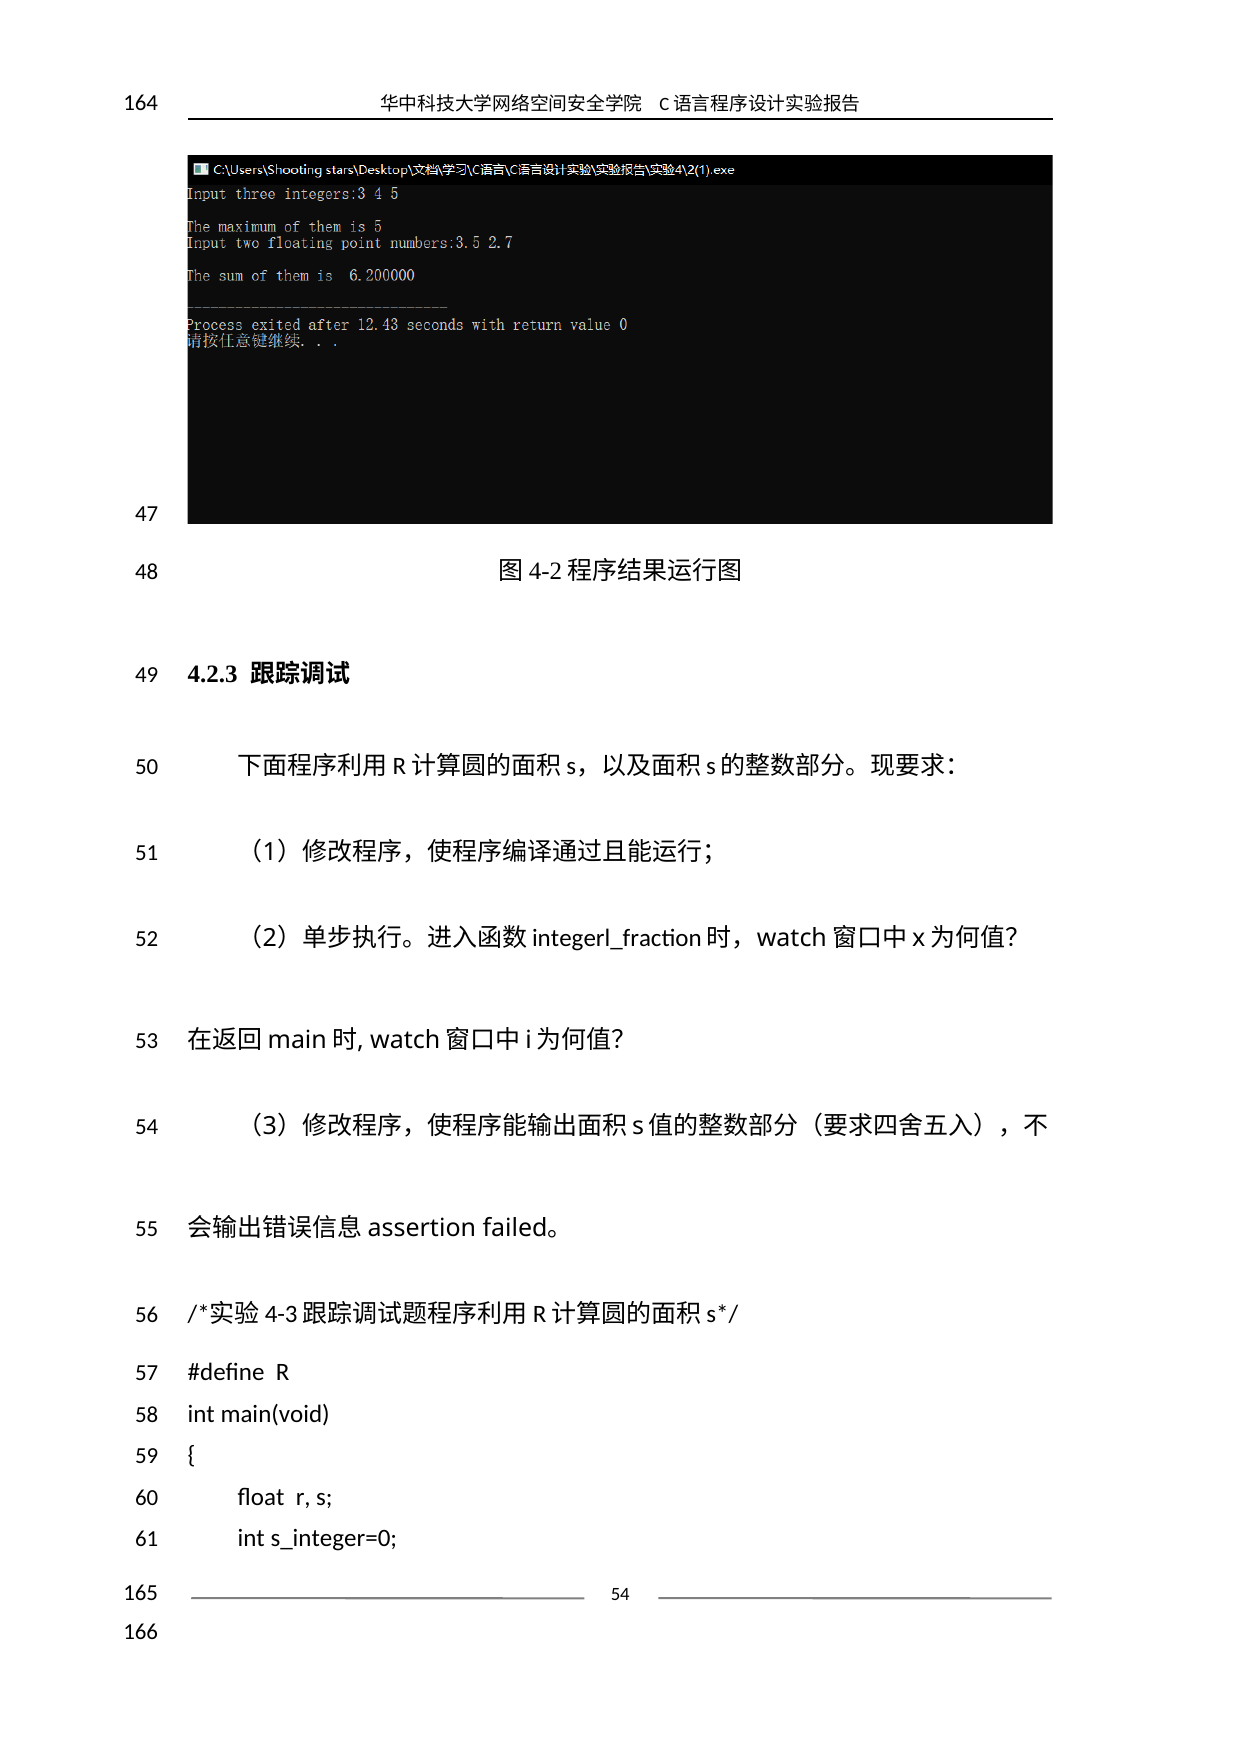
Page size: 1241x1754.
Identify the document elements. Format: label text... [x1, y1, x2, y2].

text #define R [187, 1354, 1053, 1388]
picture [187, 155, 1053, 524]
text （2）单步执行。进入函数integerl_fraction时，watch窗口中x为何值？在返回main时, watch窗口中i为何值？ [187, 902, 1053, 1071]
text float r, s; [187, 1479, 1053, 1513]
text （3）修改程序，使程序能输出面积s值的整数部分（要求四舍五入），不会输出错误信息assertion failed。 [187, 1089, 1053, 1259]
text int main(void) [187, 1396, 1053, 1430]
text /*实验4-3跟踪调试题程序利用R计算圆的面积s*/ [187, 1277, 1053, 1345]
text 图4-2程序结果运行图 [187, 534, 1053, 602]
text int s_integer=0; [187, 1521, 1053, 1555]
text 下面程序利用R计算圆的面积s，以及面积s的整数部分。现要求： [187, 729, 1053, 797]
subtitle 4.2.3 跟踪调试 [187, 637, 1053, 705]
text （1）修改程序，使程序编译通过且能运行； [187, 816, 1053, 883]
text { [187, 1438, 1053, 1472]
